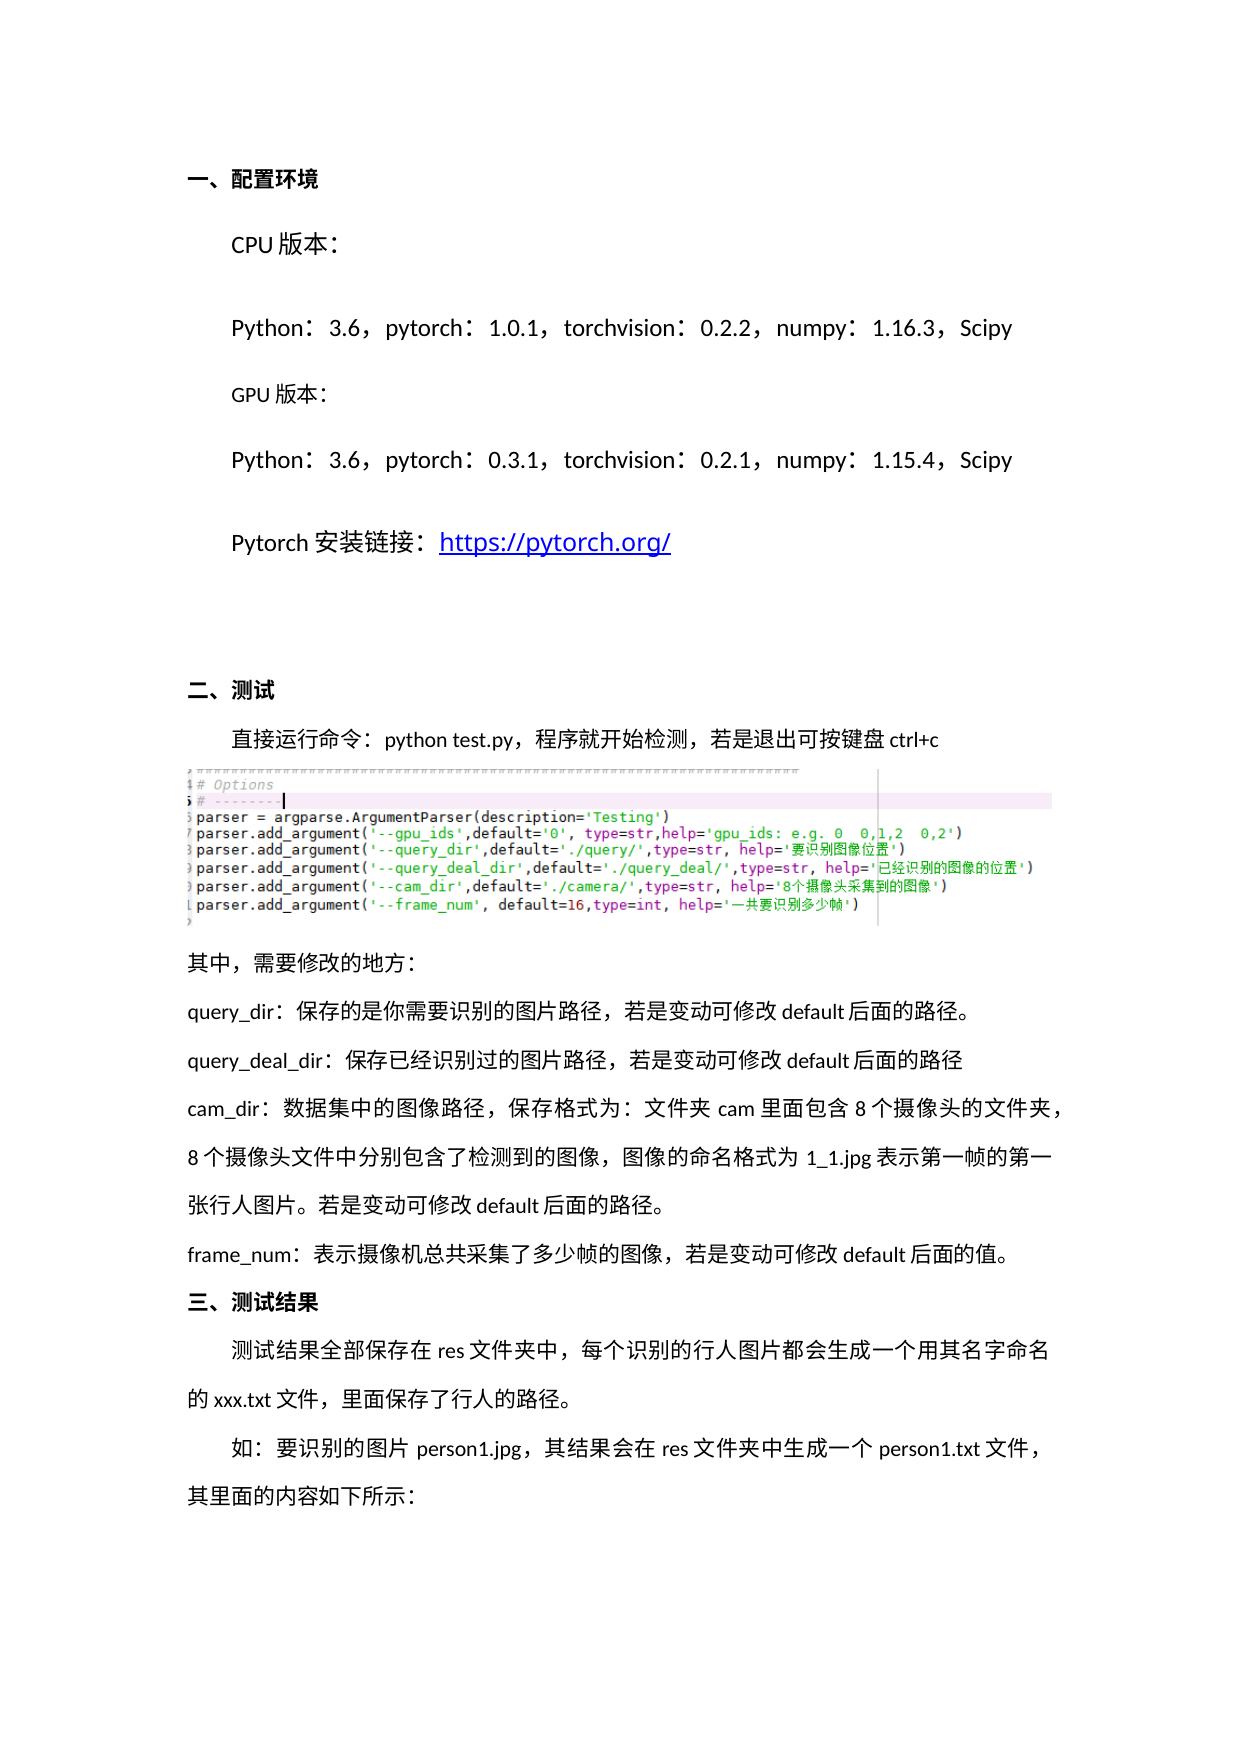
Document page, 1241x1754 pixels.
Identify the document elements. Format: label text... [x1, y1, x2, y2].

picture [187, 769, 1052, 926]
list Python：3.6，pytorch：0.3.1，torchvision：0.2.1，numpy：1.15.4，Scipy [231, 425, 1053, 490]
list 如：要识别的图片person1.jpg，其结果会在res文件夹中生成一个person1.txt文件，其里面的内容如下所示： [187, 1430, 1053, 1511]
list 测试 [187, 673, 1053, 706]
list cam_dir：数据集中的图像路径，保存格式为：文件夹cam里面包含8个摄像头的文件夹，8个摄像头文件中分别包含了检测到的图像，图像的命名格式为1_1.jpg表示第一帧的第一张行人图片。若是变动可修改default后面的路径。 [187, 1091, 1053, 1221]
list CPU版本： [231, 210, 1053, 275]
list Pytorch安装链接：https://pytorch.org/ [231, 508, 1053, 573]
list 配置环境 [187, 162, 1053, 194]
list 测试结果全部保存在res文件夹中，每个识别的行人图片都会生成一个用其名字命名的xxx.txt文件，里面保存了行人的路径。 [187, 1333, 1053, 1414]
list query_deal_dir：保存已经识别过的图片路径，若是变动可修改default后面的路径 [187, 1042, 1053, 1075]
list frame_num：表示摄像机总共采集了多少帧的图像，若是变动可修改default后面的值。 [187, 1236, 1053, 1269]
list query_dir：保存的是你需要识别的图片路径，若是变动可修改default后面的路径。 [187, 994, 1053, 1026]
list 直接运行命令：python test.py，程序就开始检测，若是退出可按键盘ctrl+c [187, 721, 1053, 754]
list 测试结果 [187, 1285, 1053, 1317]
list Python：3.6，pytorch：1.0.1，torchvision：0.2.2，numpy：1.16.3，Scipy [231, 293, 1053, 358]
list 其中，需要修改的地方： [187, 946, 1053, 978]
list GPU版本： [231, 377, 1053, 409]
